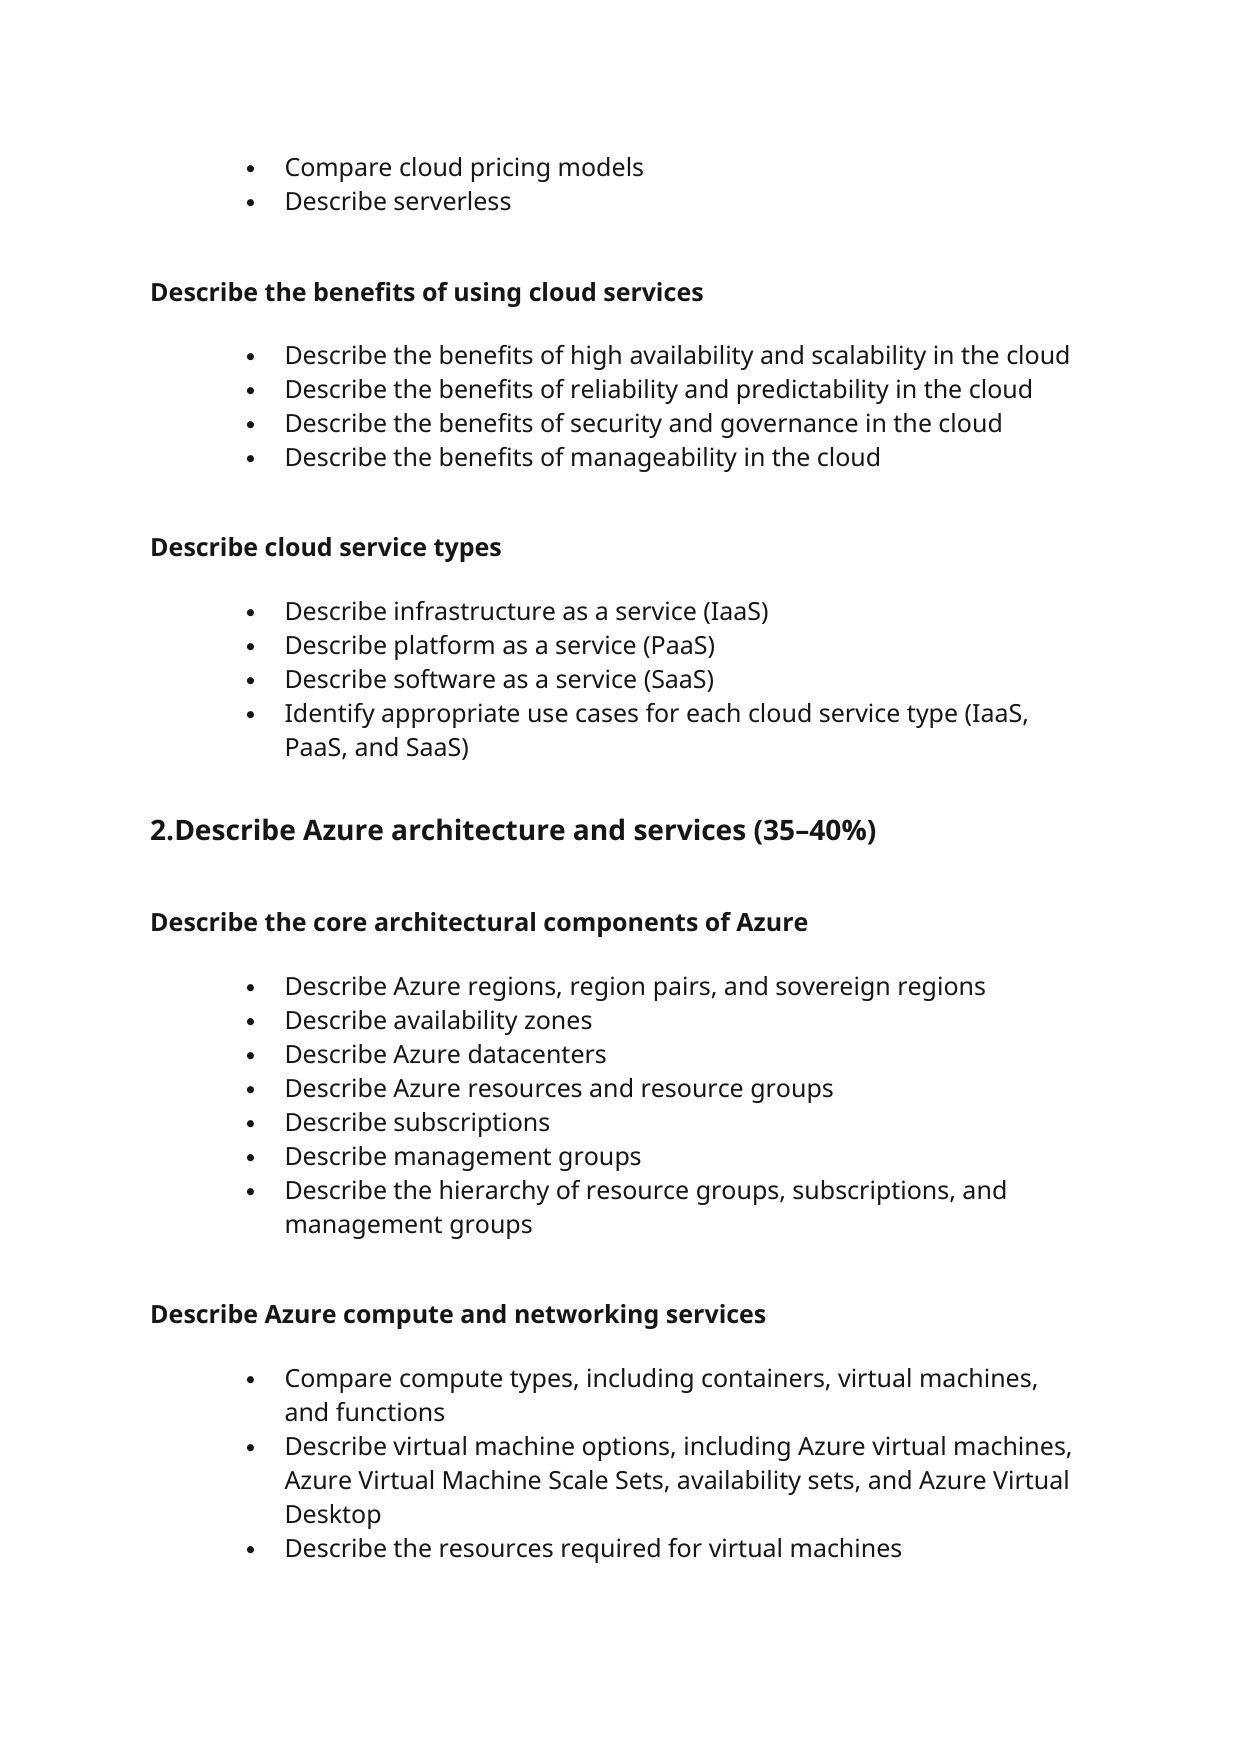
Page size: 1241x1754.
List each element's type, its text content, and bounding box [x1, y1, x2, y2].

text Describe Azure compute and networking services [150, 1297, 1090, 1331]
text Describe cloud service types [150, 530, 1090, 564]
list Describe infrastructure as a service (IaaS) [247, 593, 1090, 627]
text Describe the benefits of using cloud services [150, 274, 1090, 308]
text 2.Describe Azure architecture and services (35–40%) [150, 811, 1090, 849]
list Describe platform as a service (PaaS) [247, 627, 1090, 661]
list Describe virtual machine options, including Azure virtual machines, Azure Virtual Machine Scale Sets, availability sets, and Azure Virtual Desktop [247, 1428, 1090, 1531]
list Describe Azure regions, region pairs, and sovereign regions [247, 968, 1090, 1002]
list Describe serverless [247, 184, 1090, 218]
list Describe Azure datacenters [247, 1036, 1090, 1071]
list Describe the benefits of security and governance in the cloud [247, 406, 1090, 440]
list Describe subscriptions [247, 1104, 1090, 1139]
list Compare cloud pricing models [247, 150, 1090, 184]
list Describe Azure resources and resource groups [247, 1071, 1090, 1104]
list Describe software as a service (SaaS) [247, 661, 1090, 696]
list Describe the benefits of reliability and predictability in the cloud [247, 372, 1090, 406]
text Describe the core architectural components of Azure [150, 905, 1090, 939]
list Identify appropriate use cases for each cloud service type (IaaS, PaaS, and SaaS) [247, 696, 1090, 764]
list Describe management groups [247, 1139, 1090, 1173]
list Describe the benefits of manageability in the cloud [247, 440, 1090, 474]
list Compare compute types, including containers, virtual machines, and functions [247, 1360, 1090, 1428]
list Describe the benefits of high availability and scalability in the cloud [247, 338, 1090, 372]
list Describe the hierarchy of resource groups, subscriptions, and management groups [247, 1173, 1090, 1241]
list Describe availability zones [247, 1002, 1090, 1036]
list Describe the resources required for virtual machines [247, 1531, 1090, 1565]
